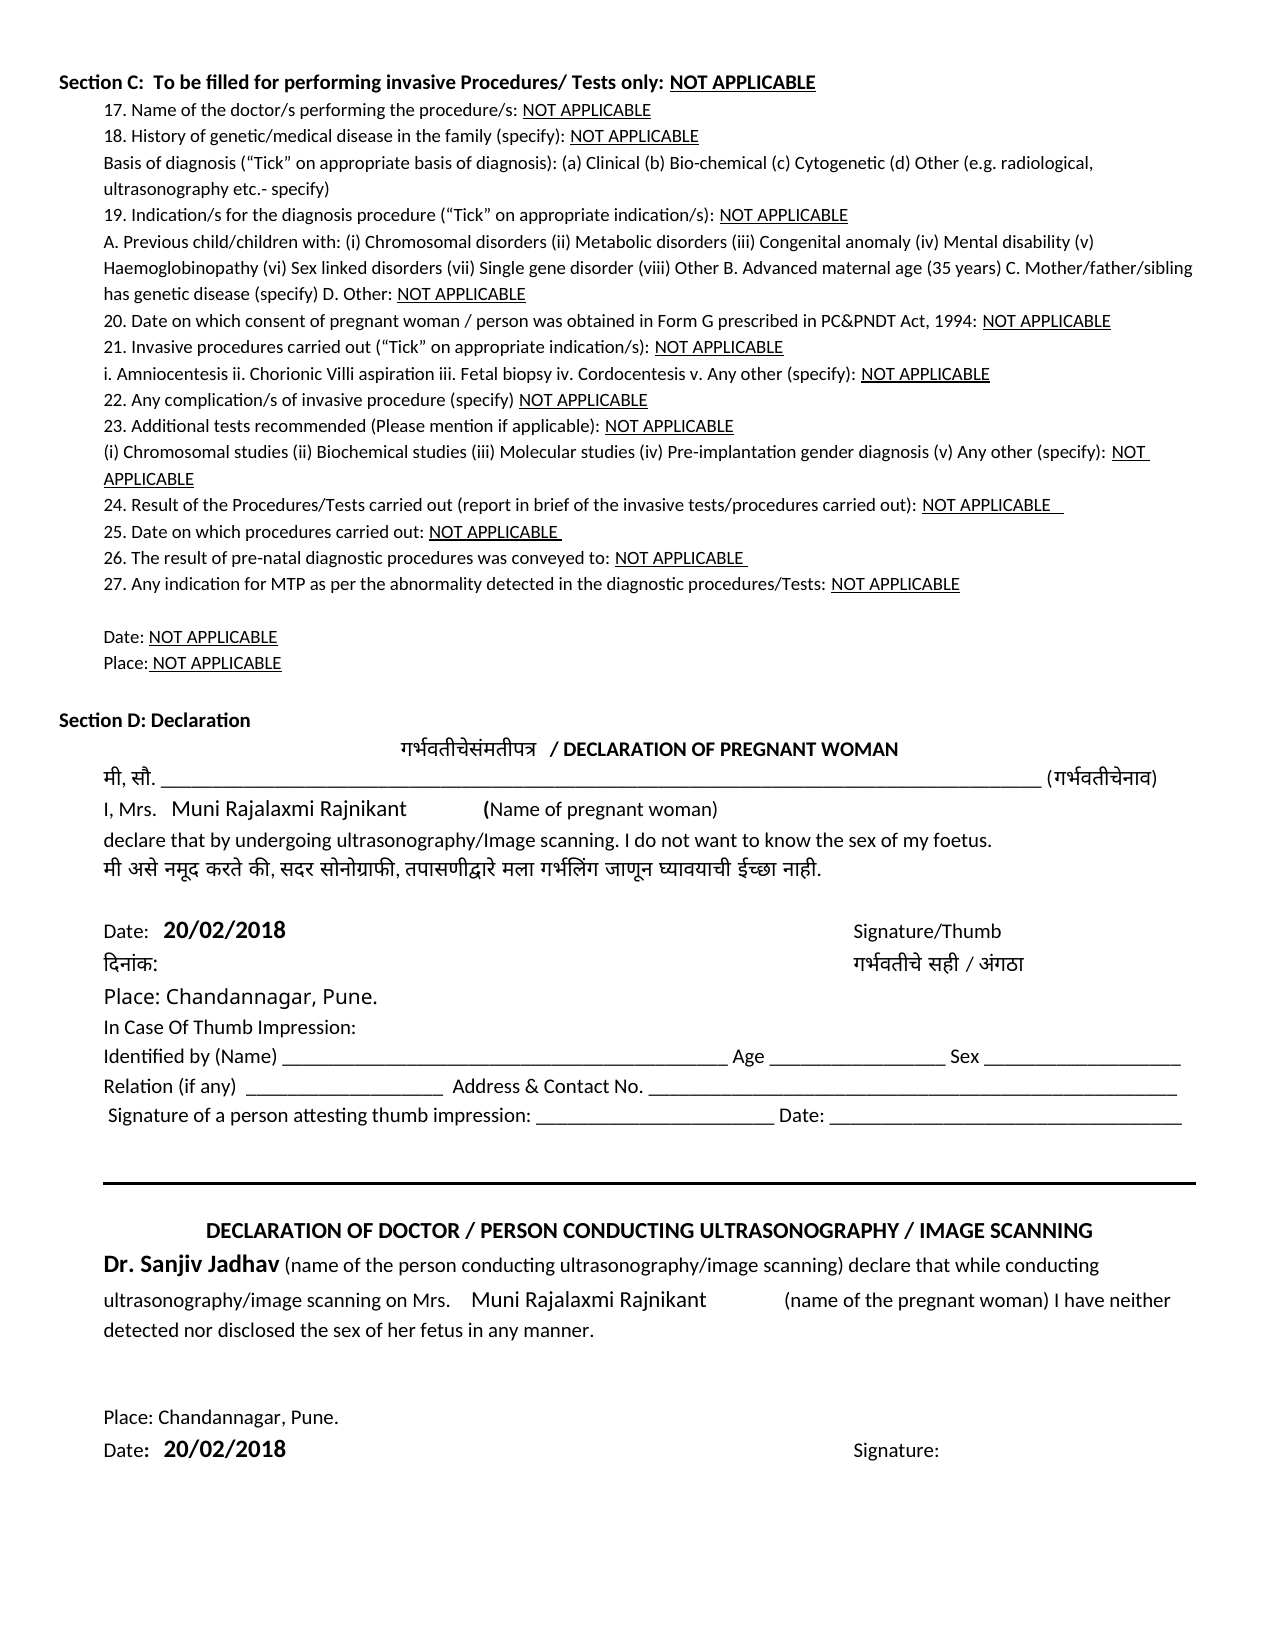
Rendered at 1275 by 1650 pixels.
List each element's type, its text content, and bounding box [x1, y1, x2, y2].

text i. Amniocentesis ii. Chorionic Villi aspiration iii. Fetal biopsy iv. Cordocentesis v. Any other (specify): NOT APPLICABLE [103, 362, 1196, 384]
text Place: Chandannagar, Pune. [103, 1404, 1196, 1430]
text 19. Indication/s for the diagnosis procedure (“Tick” on appropriate indication/s): NOT APPLICABLE [103, 203, 1196, 226]
text (i) Chromosomal studies (ii) Biochemical studies (iii) Molecular studies (iv) Pre-implantation gender diagnosis (v) Any other (specify): NOT APPLICABLE [103, 441, 1196, 490]
text DECLARATION OF DOCTOR / PERSON CONDUCTING ULTRASONOGRAPHY / IMAGE SCANNING [103, 1216, 1196, 1244]
text गर्भवतीचेसंमतीपत्र / DECLARATION OF PREGNANT WOMAN [103, 736, 1196, 762]
text Place: Chandannagar, Pune. [103, 982, 1196, 1010]
text Section D: Declaration [59, 707, 1196, 732]
text Signature of a person attesting thumb impression: _______________________ Date: __________________________________ [103, 1102, 1196, 1182]
text मी असे नमूद करते की, सदर सोनोग्राफी, तपासणीद्वारे मला गर्भलिंग जाणून घ्यावयाची ईच्छा नाही. [103, 856, 1196, 881]
text 22. Any complication/s of invasive procedure (specify) NOT APPLICABLE [103, 388, 1196, 411]
text Basis of diagnosis (“Tick” on appropriate basis of diagnosis): (a) Clinical (b) Bio-chemical (c) Cytogenetic (d) Other (e.g. radiological, ultrasonography etc.- specify) [103, 151, 1196, 200]
text A. Previous child/children with: (i) Chromosomal disorders (ii) Metabolic disorders (iii) Congenital anomaly (iv) Mental disability (v) Haemoglobinopathy (vi) Sex linked disorders (vii) Single gene disorder (viii) Other B. Advanced maternal age (35 years) C. Mother/father/sibling has genetic disease (specify) D. Other: NOT APPLICABLE [103, 230, 1196, 306]
text In Case Of Thumb Impression: [103, 1014, 1196, 1040]
text Identified by (Name) ___________________________________________ Age _________________ Sex ___________________ [103, 1044, 1196, 1069]
text 25. Date on which procedures carried out: NOT APPLICABLE [103, 520, 1196, 543]
text Section C: To be filled for performing invasive Procedures/ Tests only: NOT APPLICABLE [0, 69, 1275, 94]
text Date: Signature: [103, 1434, 1196, 1464]
text I, Mrs. (Name of pregnant woman) [103, 794, 1196, 823]
text 20. Date on which consent of pregnant woman / person was obtained in Form G prescribed in PC&PNDT Act, 1994: NOT APPLICABLE [103, 309, 1196, 332]
text Dr. Sanjiv Jadhav (name of the person conducting ultrasonography/image scanning) declare that while conducting ultrasonography/image scanning on Mrs. (name of the pregnant woman) I have neither detected nor disclosed the sex of her fetus in any manner. [103, 1248, 1196, 1343]
text 24. Result of the Procedures/Tests carried out (report in brief of the invasive tests/procedures carried out): NOT APPLICABLE [103, 493, 1196, 516]
text 17. Name of the doctor/s performing the procedure/s: NOT APPLICABLE [103, 98, 1196, 121]
text Relation (if any) ___________________ Address & Contact No. ___________________________________________________ [103, 1073, 1196, 1098]
text 21. Invasive procedures carried out (“Tick” on appropriate indication/s): NOT APPLICABLE [103, 335, 1196, 358]
text 23. Additional tests recommended (Please mention if applicable): NOT APPLICABLE [103, 414, 1196, 437]
text declare that by undergoing ultrasonography/Image scanning. I do not want to know the sex of my foetus. [103, 827, 1196, 852]
text Date: Signature/Thumb [103, 914, 1196, 945]
text Date: NOT APPLICABLE [103, 625, 1196, 648]
text 18. History of genetic/medical disease in the family (specify): NOT APPLICABLE [103, 124, 1196, 147]
text 27. Any indication for MTP as per the abnormality detected in the diagnostic procedures/Tests: NOT APPLICABLE [103, 572, 1196, 595]
text Place: NOT APPLICABLE [103, 652, 1196, 674]
text मी, सौ. _____________________________________________________________________________________ (गर्भवतीचेनाव) [103, 765, 1196, 791]
text दिनांक: गर्भवतीचे सही / अंगठा [103, 949, 1196, 978]
text 26. The result of pre-natal diagnostic procedures was conveyed to: NOT APPLICABLE [103, 546, 1196, 569]
